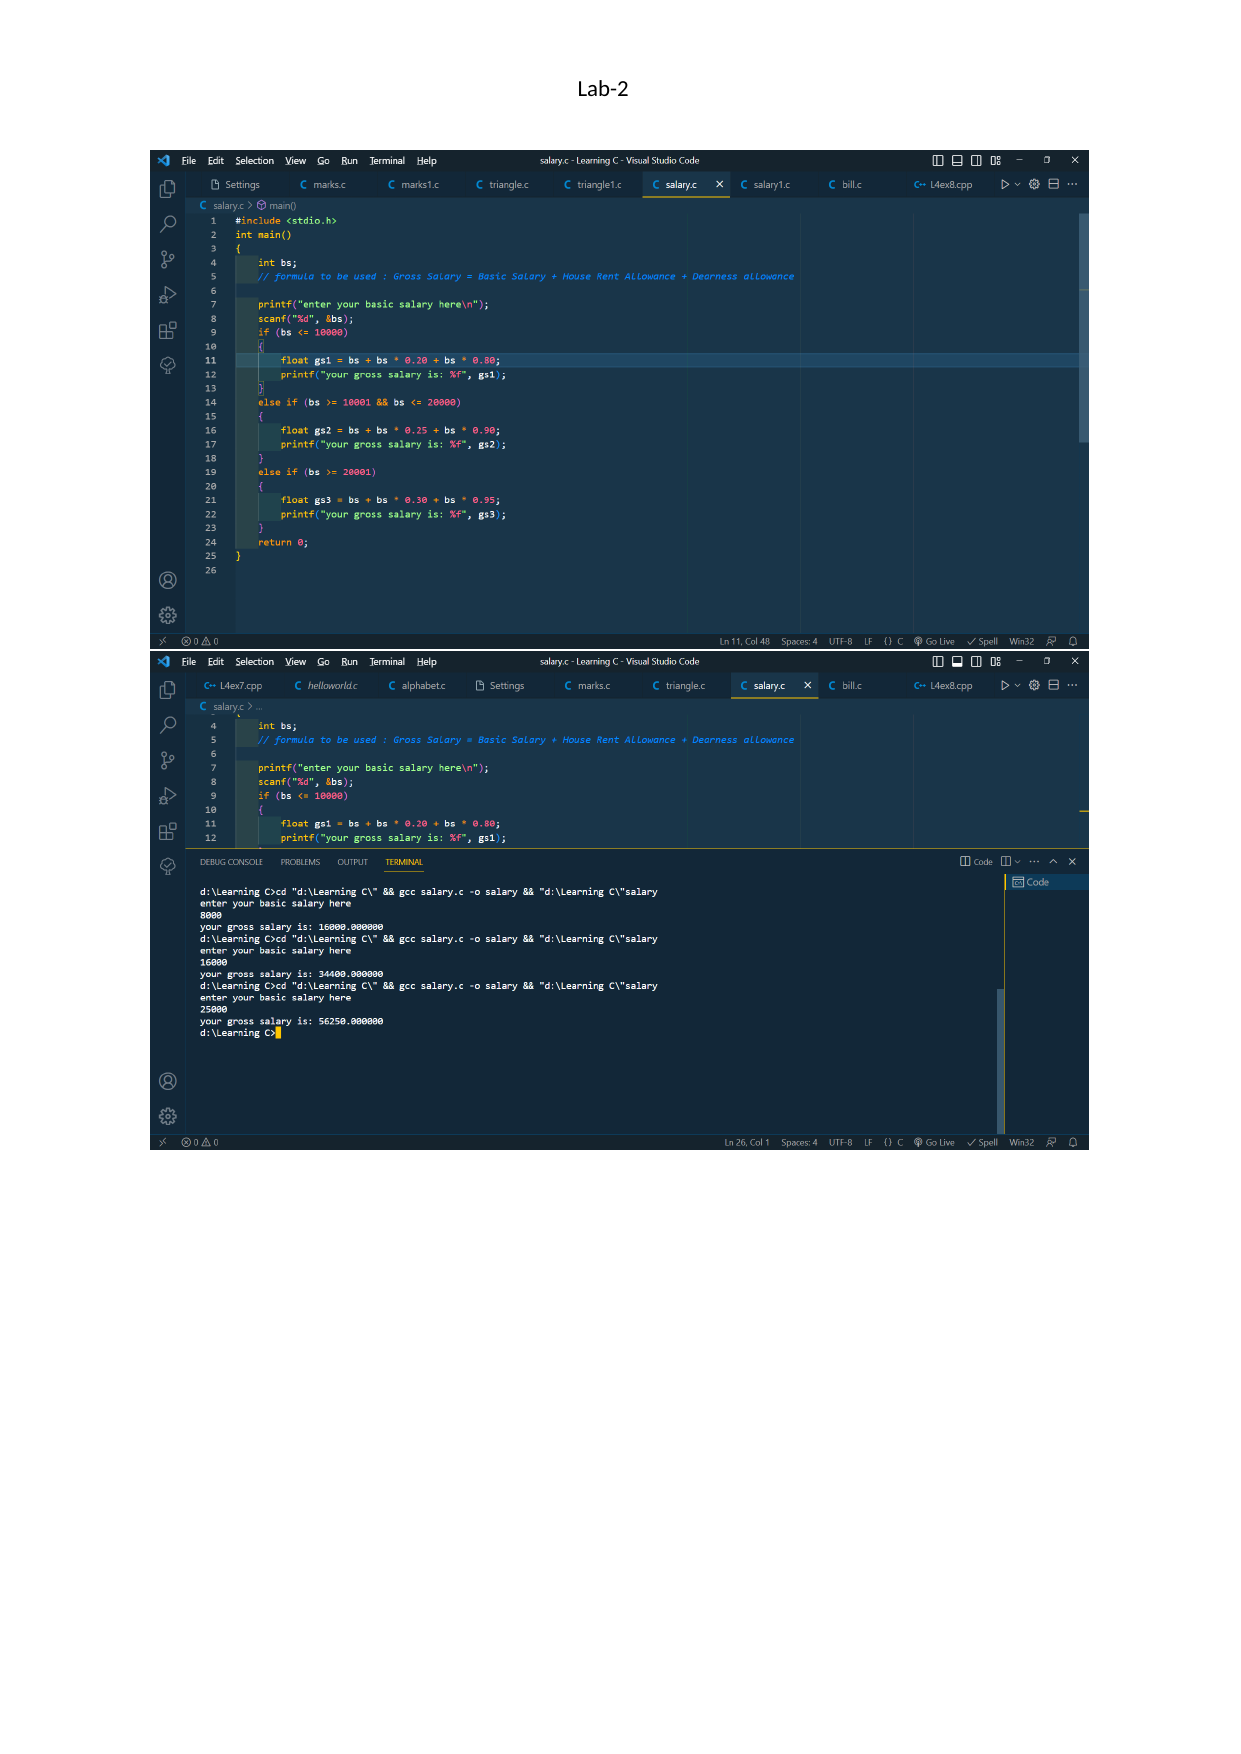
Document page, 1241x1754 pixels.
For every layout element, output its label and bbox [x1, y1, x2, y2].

picture [150, 651, 1089, 1150]
picture [150, 150, 1089, 649]
